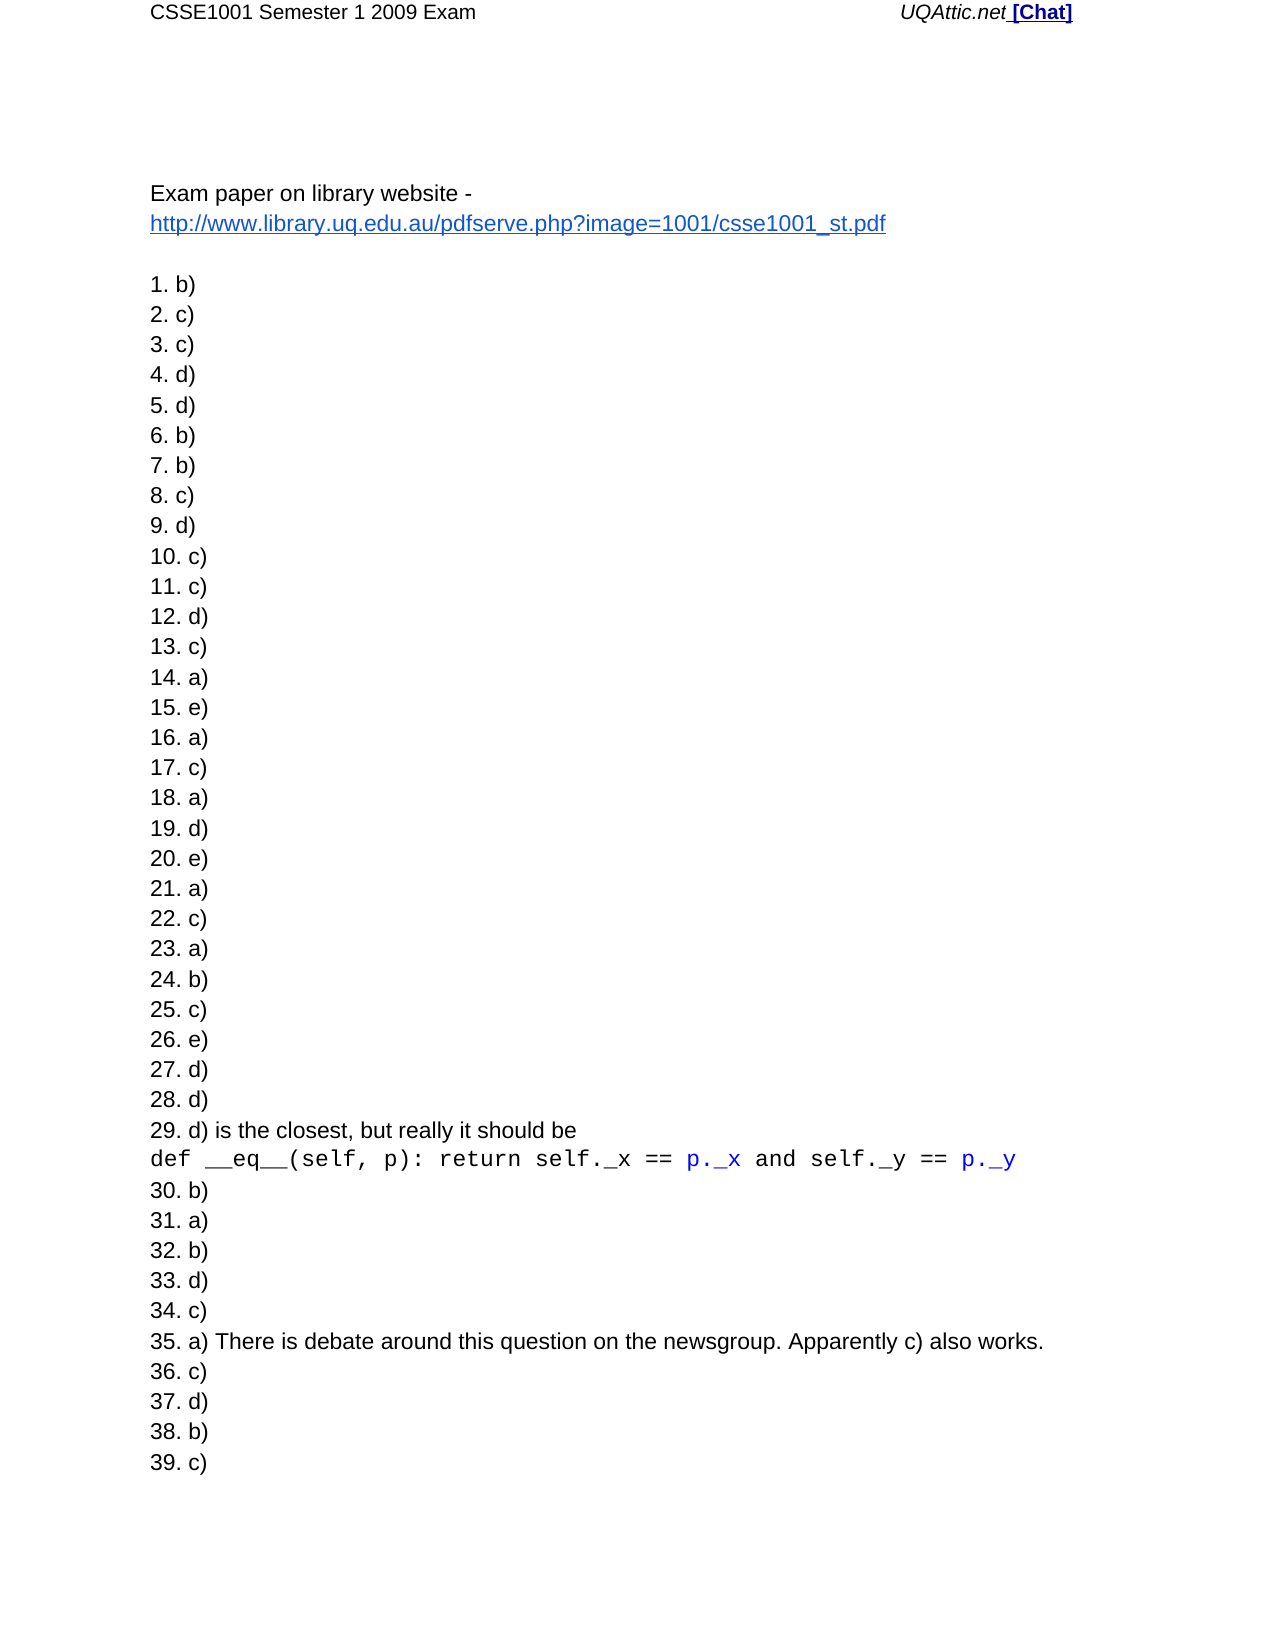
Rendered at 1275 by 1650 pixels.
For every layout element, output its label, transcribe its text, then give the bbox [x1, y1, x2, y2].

text 20. e) [150, 845, 1125, 871]
text 2. c) [150, 301, 1125, 327]
text 6. b) [150, 422, 1125, 448]
text 16. a) [150, 724, 1125, 750]
text 33. d) [150, 1267, 1125, 1294]
text 18. a) [150, 784, 1125, 811]
text 19. d) [150, 814, 1125, 841]
text 10. c) [150, 543, 1125, 569]
text 15. e) [150, 694, 1125, 720]
text 36. c) [150, 1358, 1125, 1384]
text 25. c) [150, 996, 1125, 1022]
text 1. b) [150, 271, 1125, 297]
text 13. c) [150, 633, 1125, 660]
text 26. e) [150, 1026, 1125, 1052]
text 8. c) [150, 482, 1125, 509]
text 30. b) [150, 1177, 1125, 1203]
text def __eq__(self, p): return self._x == p._x and self._y == p._y [150, 1147, 1125, 1173]
text 24. b) [150, 966, 1125, 992]
text 32. b) [150, 1237, 1125, 1263]
text 17. c) [150, 754, 1125, 781]
text 23. a) [150, 935, 1125, 962]
text 28. d) [150, 1086, 1125, 1113]
text 22. c) [150, 905, 1125, 932]
text 14. a) [150, 663, 1125, 690]
text 9. d) [150, 512, 1125, 539]
text 38. b) [150, 1418, 1125, 1445]
text 5. d) [150, 392, 1125, 418]
text 11. c) [150, 573, 1125, 599]
text Exam paper on library website - http://www.library.uq.edu.au/pdfserve.php?image=1001/csse1001_st.pdf [150, 180, 1125, 237]
text 4. d) [150, 361, 1125, 388]
text 35. a) There is debate around this question on the newsgroup. Apparently c) also works. [150, 1328, 1125, 1354]
text 37. d) [150, 1388, 1125, 1414]
text 34. c) [150, 1297, 1125, 1324]
text 21. a) [150, 875, 1125, 901]
text 7. b) [150, 452, 1125, 478]
text 27. d) [150, 1056, 1125, 1083]
text 31. a) [150, 1207, 1125, 1233]
text 29. d) is the closest, but really it should be [150, 1117, 1125, 1143]
text 12. d) [150, 603, 1125, 629]
text 3. c) [150, 331, 1125, 358]
text 39. c) [150, 1448, 1125, 1475]
